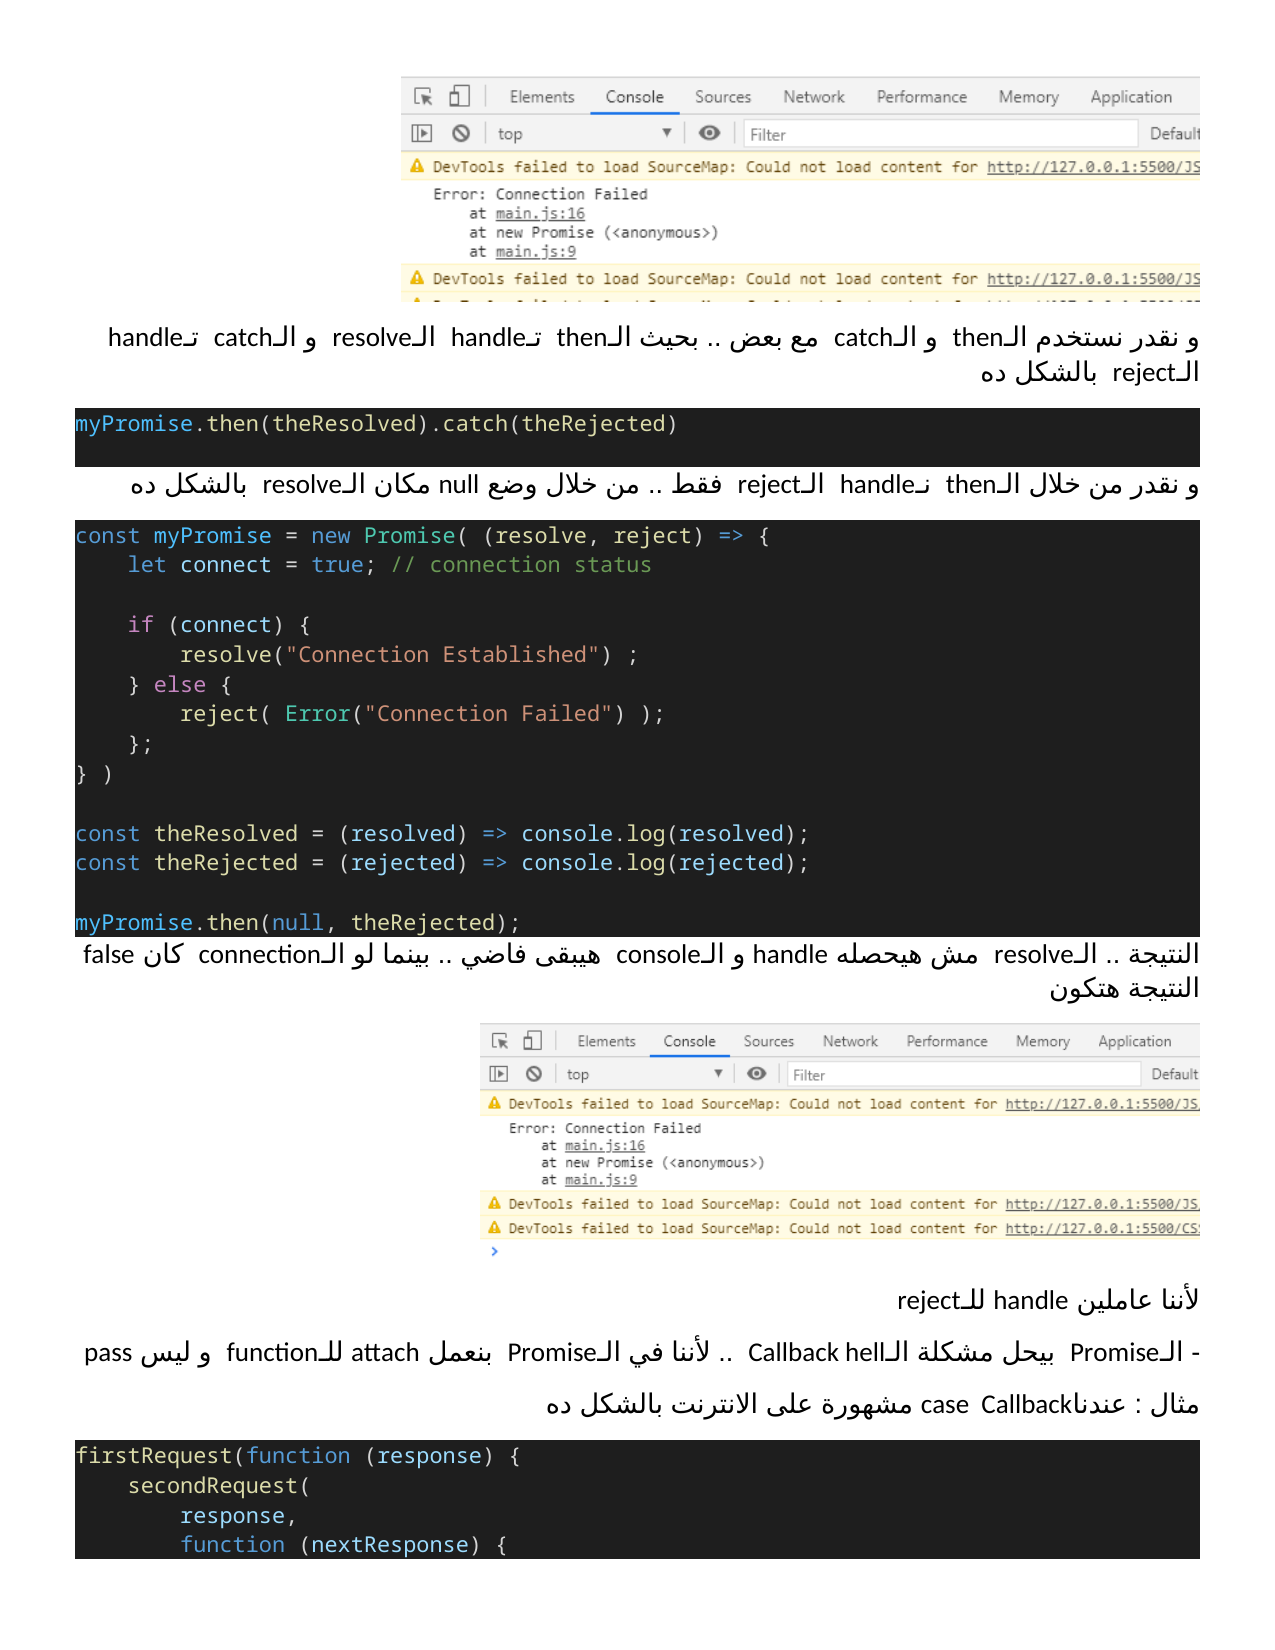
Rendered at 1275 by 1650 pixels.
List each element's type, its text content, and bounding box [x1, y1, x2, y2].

text const myPromise = new Promise( (resolve, reject) => { [75, 520, 1200, 549]
text resolve("Connection Established") ; [75, 639, 1200, 669]
text و نقدر نستخدم الـthen و الـcatch مع بعض .. بحيث الـthen تـhandle الـresolve و الـcatch تـhandle الـreject بالشكل ده [75, 320, 1200, 388]
text } else { [75, 669, 1200, 698]
text const theResolved = (resolved) => console.log(resolved); [75, 818, 1200, 847]
text النتيجة .. الـresolve مش هيحصله handle و الـconsole هيبقى فاضي .. بينما لو الـconnection كان false النتيجة هتكون [75, 937, 1200, 1003]
text myPromise.then(null, theRejected); [75, 907, 1200, 937]
text response, [75, 1499, 1200, 1529]
text secondRequest( [75, 1470, 1200, 1499]
picture [480, 1022, 1200, 1265]
text const theRejected = (rejected) => console.log(rejected); [75, 847, 1200, 877]
text لأننا عاملين handle للـreject [75, 1283, 1200, 1316]
picture [401, 75, 1200, 302]
text reject( Error("Connection Failed") ); [75, 698, 1200, 728]
text و نقدر من خلال الـthen نـhandle الـreject فقط .. من خلال وضع null مكان الـresolve بالشكل ده [75, 467, 1200, 500]
text } ) [75, 758, 1200, 788]
text function (nextResponse) { [75, 1529, 1200, 1559]
text مثال : عندناcase Callback مشهورة على الانترنت بالشكل ده [75, 1388, 1200, 1421]
text let connect = true; // connection status [75, 549, 1200, 579]
text }; [75, 728, 1200, 758]
text if (connect) { [75, 609, 1200, 639]
text firstRequest(function (response) { [75, 1440, 1200, 1470]
text myPromise.then(theResolved).catch(theRejected) [75, 408, 1200, 438]
text - الـPromise بيحل مشكلة الـCallback hell .. لأننا في الـPromise بنعمل attach للـfunction و ليس pass [75, 1335, 1200, 1368]
